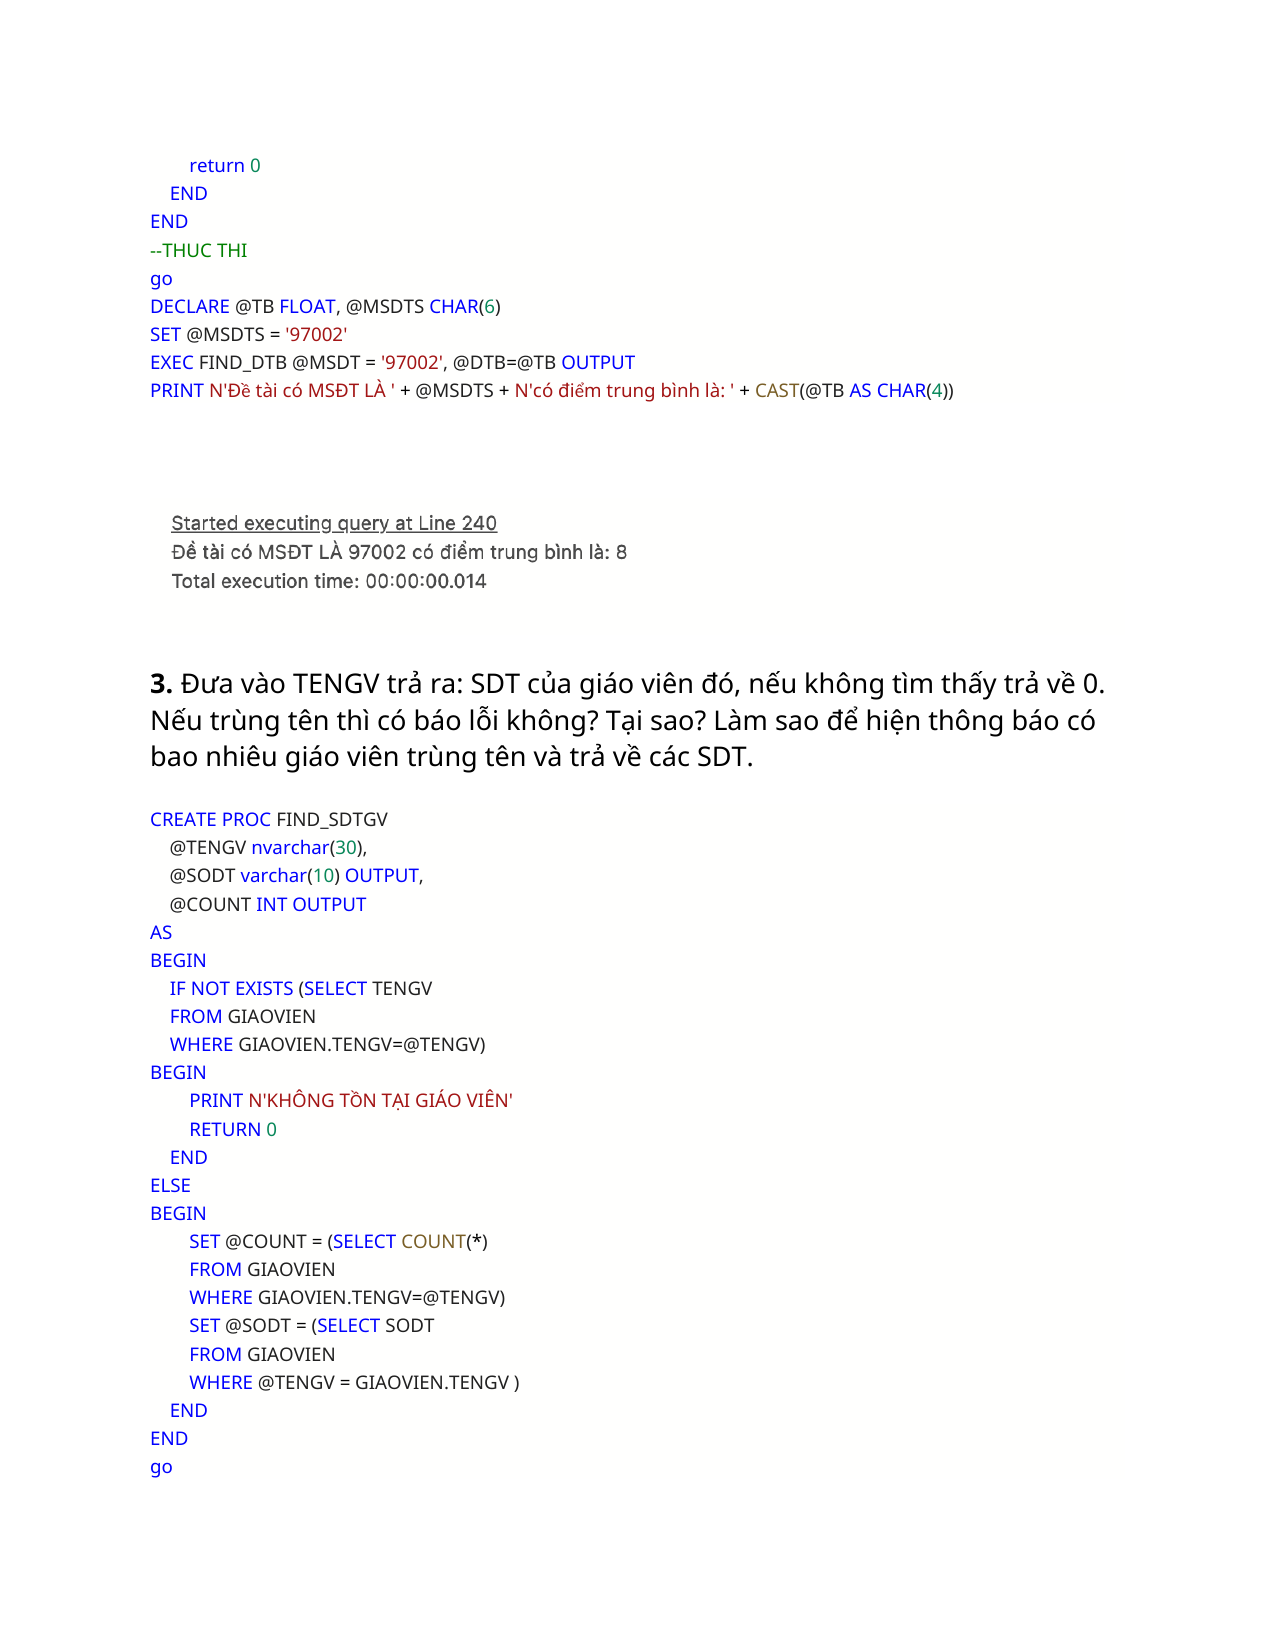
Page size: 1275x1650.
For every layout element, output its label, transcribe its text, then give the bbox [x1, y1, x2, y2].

text IF NOT EXISTS (SELECT TENGV [150, 973, 1125, 1001]
text WHERE GIAOVIEN.TENGV=@TENGV) [150, 1282, 1125, 1310]
text SET @COUNT = (SELECT COUNT(*) [150, 1226, 1125, 1254]
text END [150, 1423, 1125, 1451]
text SET @MSDTS = '97002' [150, 319, 1125, 347]
text END [150, 1394, 1125, 1423]
text WHERE @TENGV = GIAOVIEN.TENGV ) [150, 1366, 1125, 1394]
text @TENGV nvarchar(30), [150, 832, 1125, 860]
text FROM GIAOVIEN [150, 1254, 1125, 1282]
text @SODT varchar(10) OUTPUT, [150, 860, 1125, 888]
text PRINT N'Đề tài có MSĐT LÀ ' + @MSDTS + N'có điểm trung bình là: ' + CAST(@TB AS CHAR(4)) [150, 375, 1125, 403]
text go [150, 262, 1125, 291]
text SET @SODT = (SELECT SODT [150, 1310, 1125, 1338]
text return 0 [150, 150, 1125, 178]
text BEGIN [150, 944, 1125, 973]
text AS [150, 916, 1125, 944]
text END [150, 178, 1125, 206]
text EXEC FIND_DTB @MSDT = '97002', @DTB=@TB OUTPUT [150, 347, 1125, 375]
text CREATE PROC FIND_SDTGV [150, 804, 1125, 832]
text BEGIN [150, 1057, 1125, 1085]
text END [150, 206, 1125, 234]
text 3. Đưa vào TENGV trả ra: SDT của giáo viên đó, nếu không tìm thấy trả về 0. Nếu trùng tên thì có báo lỗi không? Tại sao? Làm sao để hiện thông báo có bao nhiêu giáo viên trùng tên và trả về các SDT. [150, 664, 1125, 775]
picture [150, 498, 1125, 635]
text FROM GIAOVIEN [150, 1338, 1125, 1366]
text @COUNT INT OUTPUT [150, 888, 1125, 916]
text DECLARE @TB FLOAT, @MSDTS CHAR(6) [150, 291, 1125, 319]
text BEGIN [150, 1198, 1125, 1226]
text --THUC THI [150, 234, 1125, 262]
text RETURN 0 [150, 1113, 1125, 1141]
text FROM GIAOVIEN [150, 1001, 1125, 1029]
text END [150, 1141, 1125, 1169]
text WHERE GIAOVIEN.TENGV=@TENGV) [150, 1029, 1125, 1057]
text ELSE [150, 1169, 1125, 1198]
text PRINT N'KHÔNG TỒN TẠI GIÁO VIÊN' [150, 1085, 1125, 1113]
text go [150, 1451, 1125, 1479]
